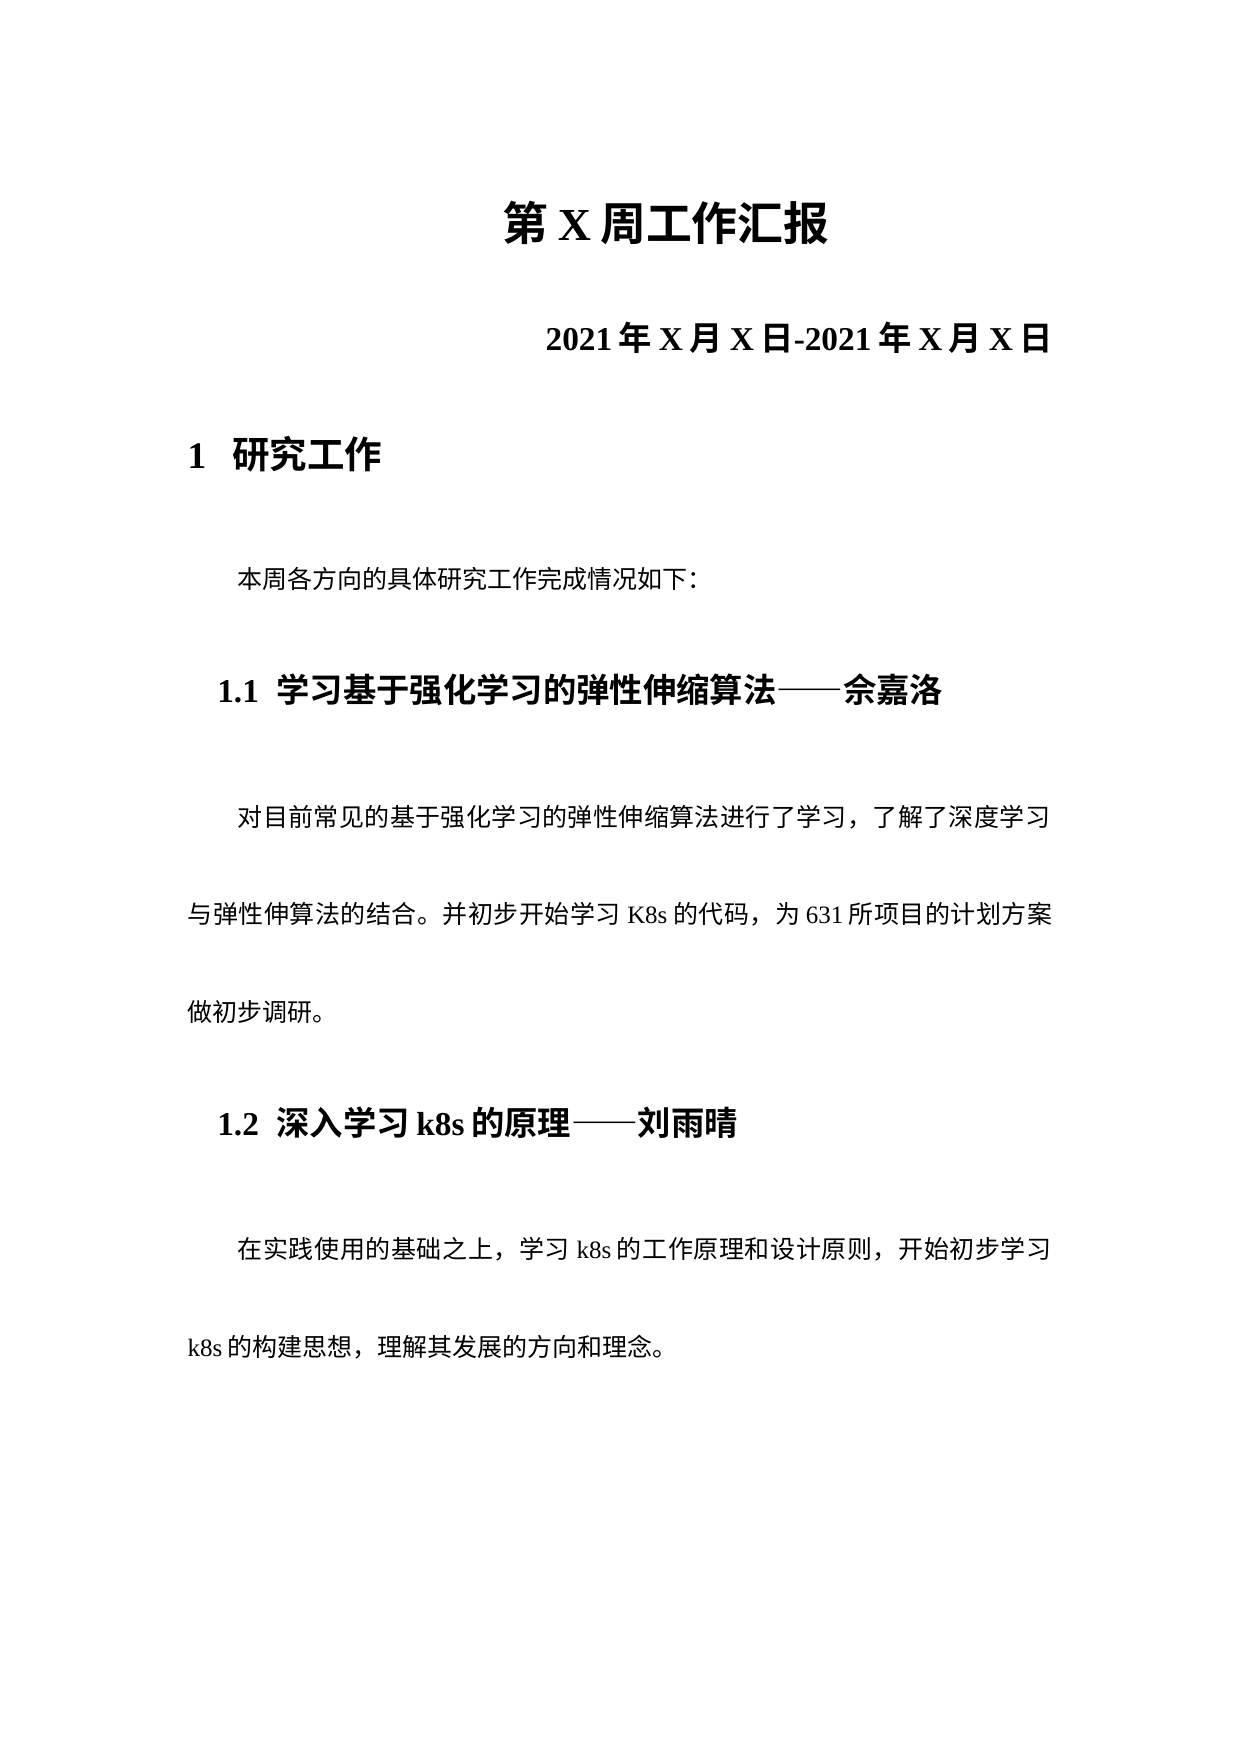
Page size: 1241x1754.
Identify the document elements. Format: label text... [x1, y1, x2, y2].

title 第X周工作汇报 [187, 187, 1053, 253]
text 在实践使用的基础之上，学习k8s的工作原理和设计原则，开始初步学习k8s的构建思想，理解其发展的方向和理念。 [187, 1215, 1053, 1378]
text 本周各方向的具体研究工作完成情况如下： [187, 546, 1053, 611]
subtitle 学习基于强化学习的弹性伸缩算法——佘嘉洛 [217, 656, 1053, 721]
subtitle 研究工作 [187, 419, 1053, 484]
subtitle 深入学习k8s的原理——刘雨晴 [217, 1088, 1053, 1153]
text 对目前常见的基于强化学习的弹性伸缩算法进行了学习，了解了深度学习与弹性伸算法的结合。并初步开始学习K8s的代码，为631所项目的计划方案做初步调研。 [187, 783, 1053, 1043]
subtitle 2021年X月X日-2021年X月X日 [187, 311, 1053, 360]
